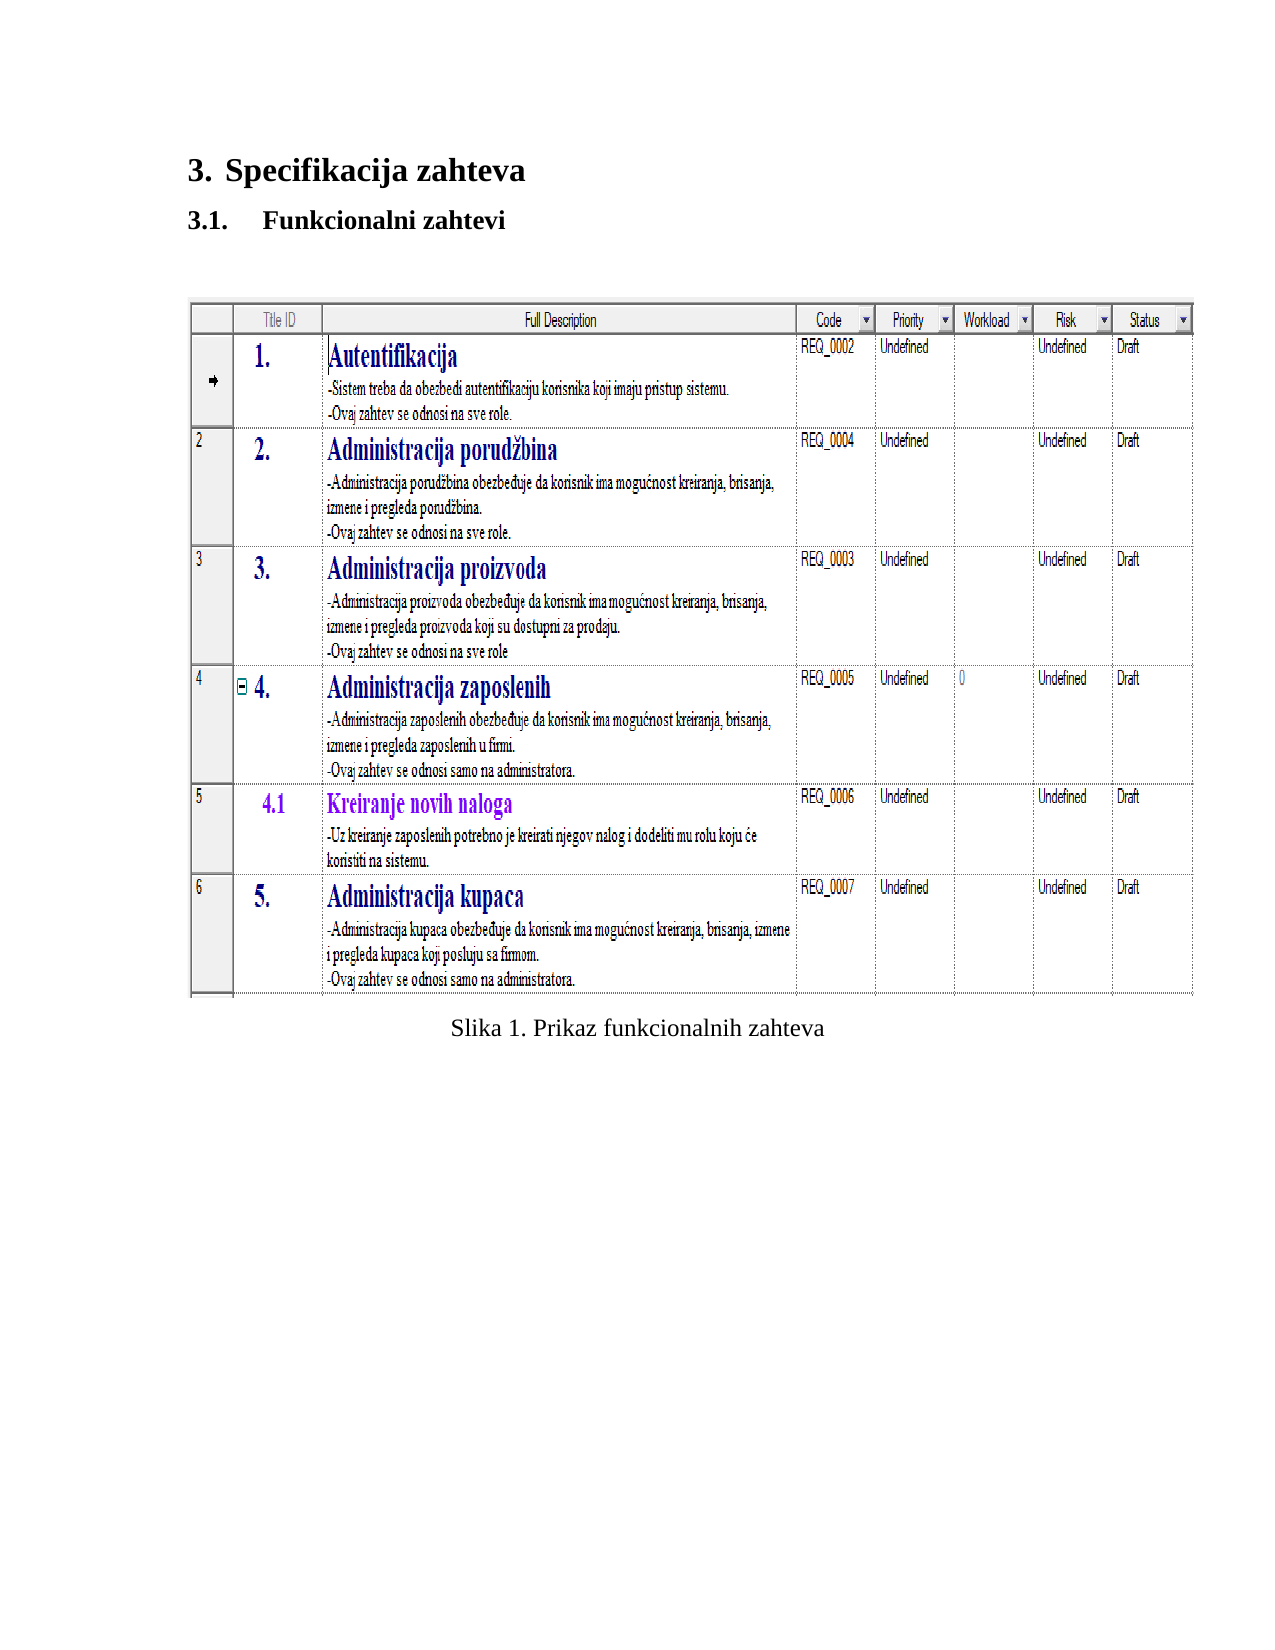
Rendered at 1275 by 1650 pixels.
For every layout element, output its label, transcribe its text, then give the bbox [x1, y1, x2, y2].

subtitle Specifikacija zahteva [187, 150, 1125, 188]
text Slika 1. Prikaz funkcionalnih zahteva [150, 1013, 1125, 1042]
subtitle Funkcionalni zahtevi [187, 204, 1125, 235]
picture [187, 297, 1194, 998]
